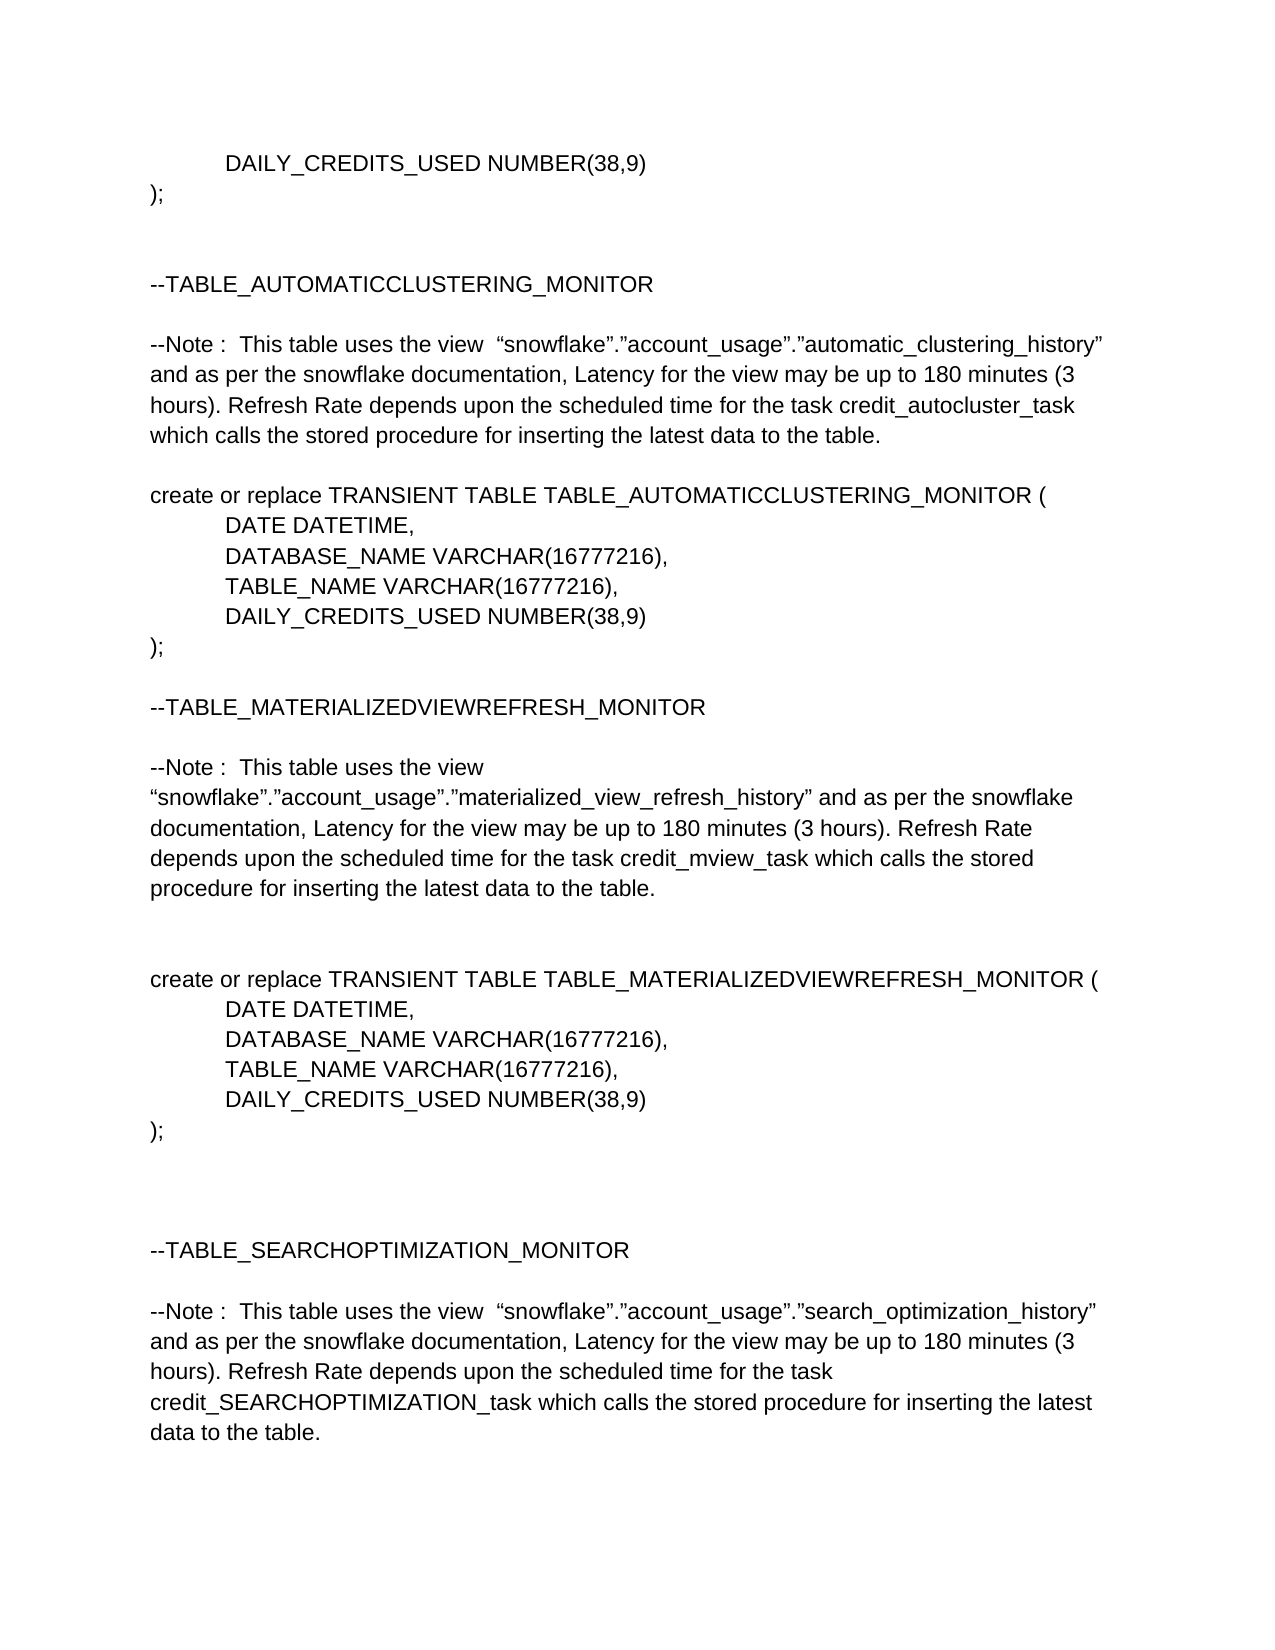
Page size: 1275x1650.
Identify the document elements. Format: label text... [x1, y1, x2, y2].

text create or replace TRANSIENT TABLE TABLE_MATERIALIZEDVIEWREFRESH_MONITOR ( [150, 966, 1125, 992]
text DAILY_CREDITS_USED NUMBER(38,9) [150, 150, 1125, 176]
text DATABASE_NAME VARCHAR(16777216), [150, 1026, 1125, 1052]
text create or replace TRANSIENT TABLE TABLE_AUTOMATICCLUSTERING_MONITOR ( [150, 482, 1125, 509]
text TABLE_NAME VARCHAR(16777216), [150, 1056, 1125, 1083]
text --Note : This table uses the view “snowflake”.”account_usage”.”materialized_view_refresh_history” and as per the snowflake documentation, Latency for the view may be up to 180 minutes (3 hours). Refresh Rate depends upon the scheduled time for the task credit_mview_task which calls the stored procedure for inserting the latest data to the table. [150, 754, 1125, 901]
text --TABLE_MATERIALIZEDVIEWREFRESH_MONITOR [150, 694, 1125, 720]
text TABLE_NAME VARCHAR(16777216), [150, 573, 1125, 599]
text DATABASE_NAME VARCHAR(16777216), [150, 543, 1125, 569]
text --Note : This table uses the view “snowflake”.”account_usage”.”automatic_clustering_history” and as per the snowflake documentation, Latency for the view may be up to 180 minutes (3 hours). Refresh Rate depends upon the scheduled time for the task credit_autocluster_task which calls the stored procedure for inserting the latest data to the table. [150, 331, 1125, 448]
text DAILY_CREDITS_USED NUMBER(38,9) [150, 603, 1125, 629]
text ); [150, 633, 1125, 660]
text --Note : This table uses the view “snowflake”.”account_usage”.”search_optimization_history” and as per the snowflake documentation, Latency for the view may be up to 180 minutes (3 hours). Refresh Rate depends upon the scheduled time for the task credit_SEARCHOPTIMIZATION_task which calls the stored procedure for inserting the latest data to the table. [150, 1298, 1125, 1445]
text DAILY_CREDITS_USED NUMBER(38,9) [150, 1086, 1125, 1113]
text DATE DATETIME, [150, 512, 1125, 539]
text --TABLE_SEARCHOPTIMIZATION_MONITOR [150, 1237, 1125, 1264]
text --TABLE_AUTOMATICCLUSTERING_MONITOR [150, 271, 1125, 297]
text ); [150, 1117, 1125, 1143]
text DATE DATETIME, [150, 996, 1125, 1022]
text ); [150, 180, 1125, 207]
